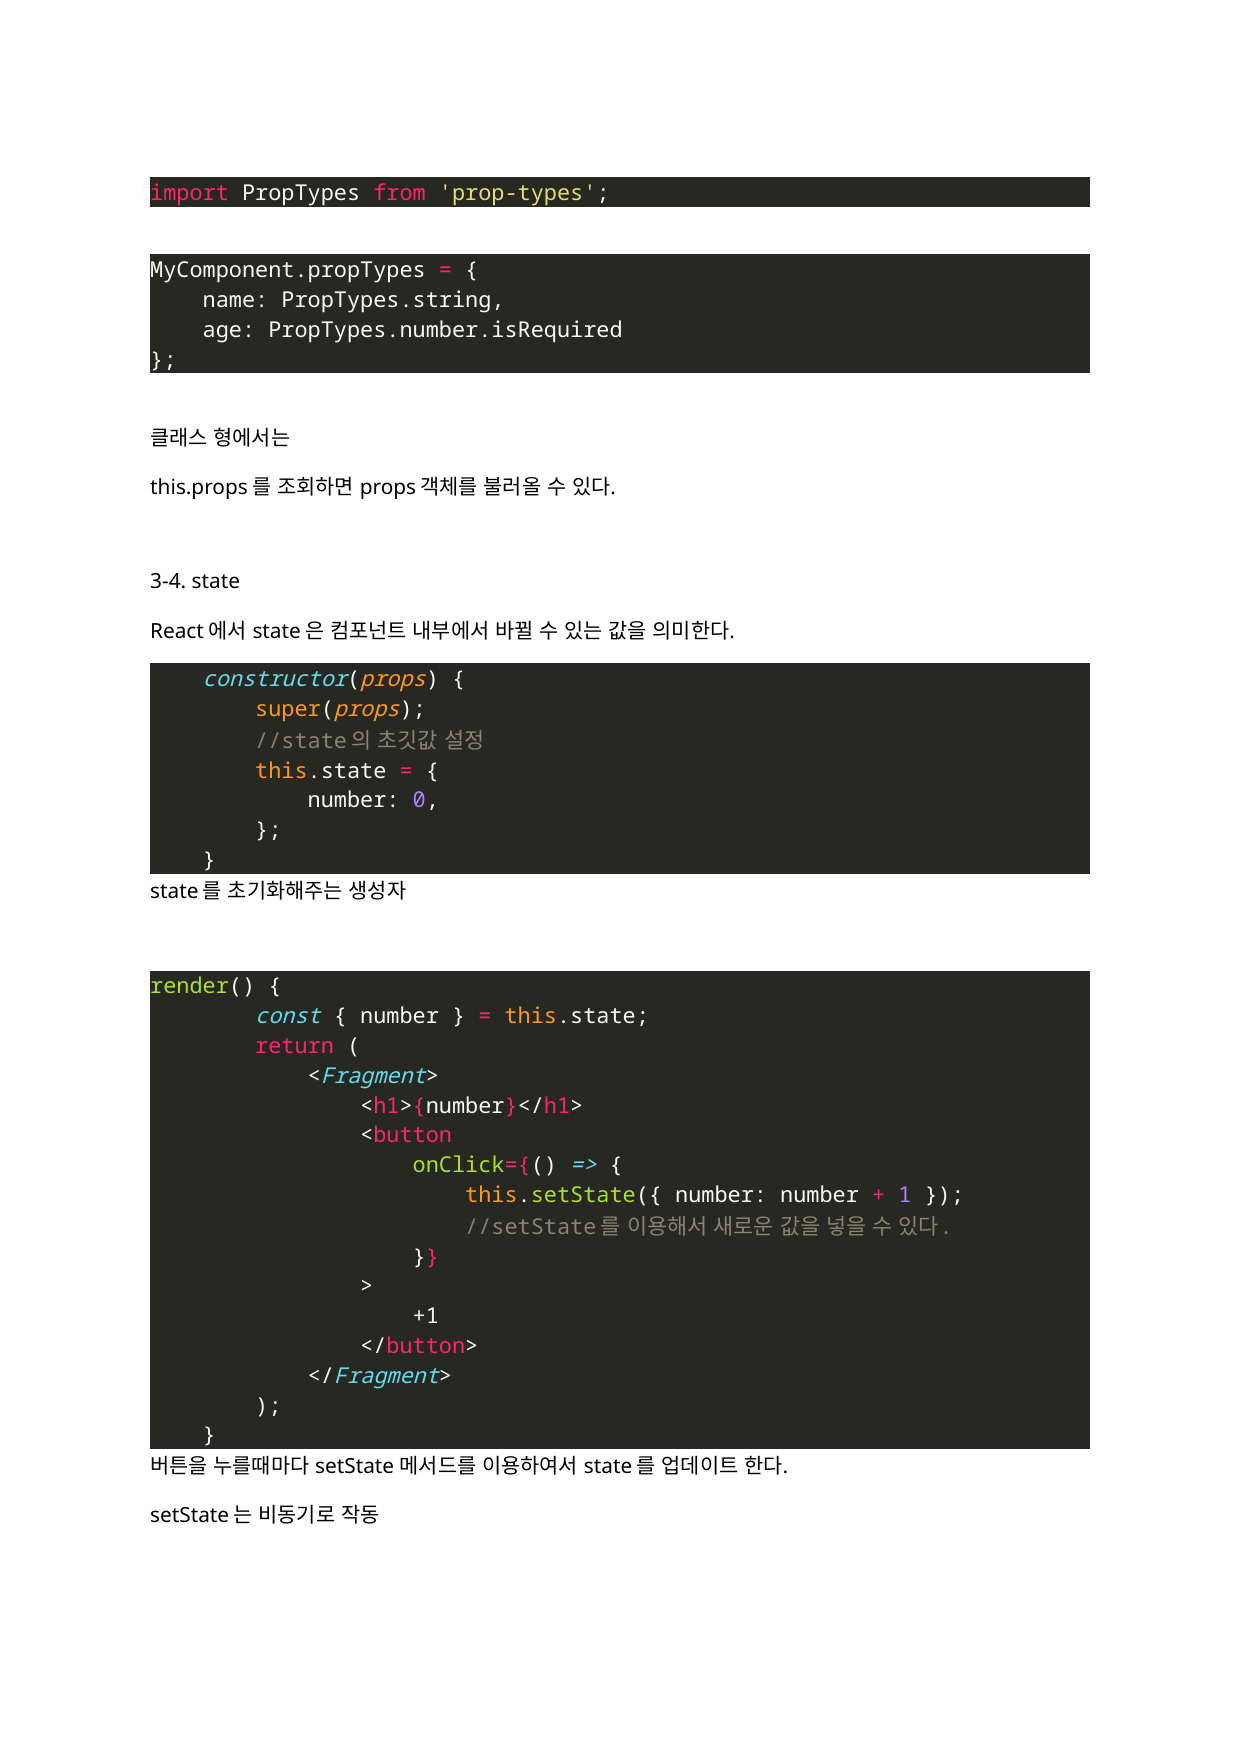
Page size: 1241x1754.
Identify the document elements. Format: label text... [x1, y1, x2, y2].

text <button [150, 1119, 1090, 1149]
text ); [150, 1389, 1090, 1419]
text } [150, 844, 1090, 874]
text state를 초기화해주는 생성자 [150, 874, 1090, 904]
text 클래스 형에서는 [150, 421, 1090, 451]
text setState는 비동기로 작동 [150, 1498, 1090, 1529]
text this.state = { [150, 755, 1090, 784]
text onClick={() => { [150, 1149, 1090, 1179]
text //setState를 이용해서 새로운 값을 넣을 수 있다. [150, 1209, 1090, 1241]
text name: PropTypes.string, [150, 284, 1090, 314]
text import PropTypes from 'prop-types'; [150, 177, 1090, 207]
text }} [150, 1241, 1090, 1270]
text React에서 state은 컴포넌트 내부에서 바뀔 수 있는 값을 의미한다. [150, 614, 1090, 644]
text > [150, 1270, 1090, 1300]
text super(props); [150, 693, 1090, 723]
text 버튼을 누를때마다 setState 메서드를 이용하여서 state를 업데이트 한다. [150, 1449, 1090, 1479]
text </button> [150, 1330, 1090, 1360]
text <Fragment> [150, 1060, 1090, 1090]
text 3-4. state [150, 567, 1090, 595]
text <h1>{number}</h1> [150, 1090, 1090, 1119]
text age: PropTypes.number.isRequired [150, 314, 1090, 344]
text number: 0, [150, 784, 1090, 814]
text </Fragment> [150, 1360, 1090, 1389]
text //state의 초깃값 설정 [150, 723, 1090, 755]
text } [150, 1419, 1090, 1449]
text render() { [150, 971, 1090, 1000]
text this.setState({ number: number + 1 }); [150, 1179, 1090, 1209]
text }; [150, 344, 1090, 373]
text return ( [150, 1030, 1090, 1060]
text this.props를 조회하면 props객체를 불러올 수 있다. [150, 470, 1090, 500]
text MyComponent.propTypes = { [150, 254, 1090, 284]
text +1 [150, 1300, 1090, 1330]
text const { number } = this.state; [150, 1000, 1090, 1030]
text }; [150, 814, 1090, 844]
text constructor(props) { [150, 663, 1090, 693]
